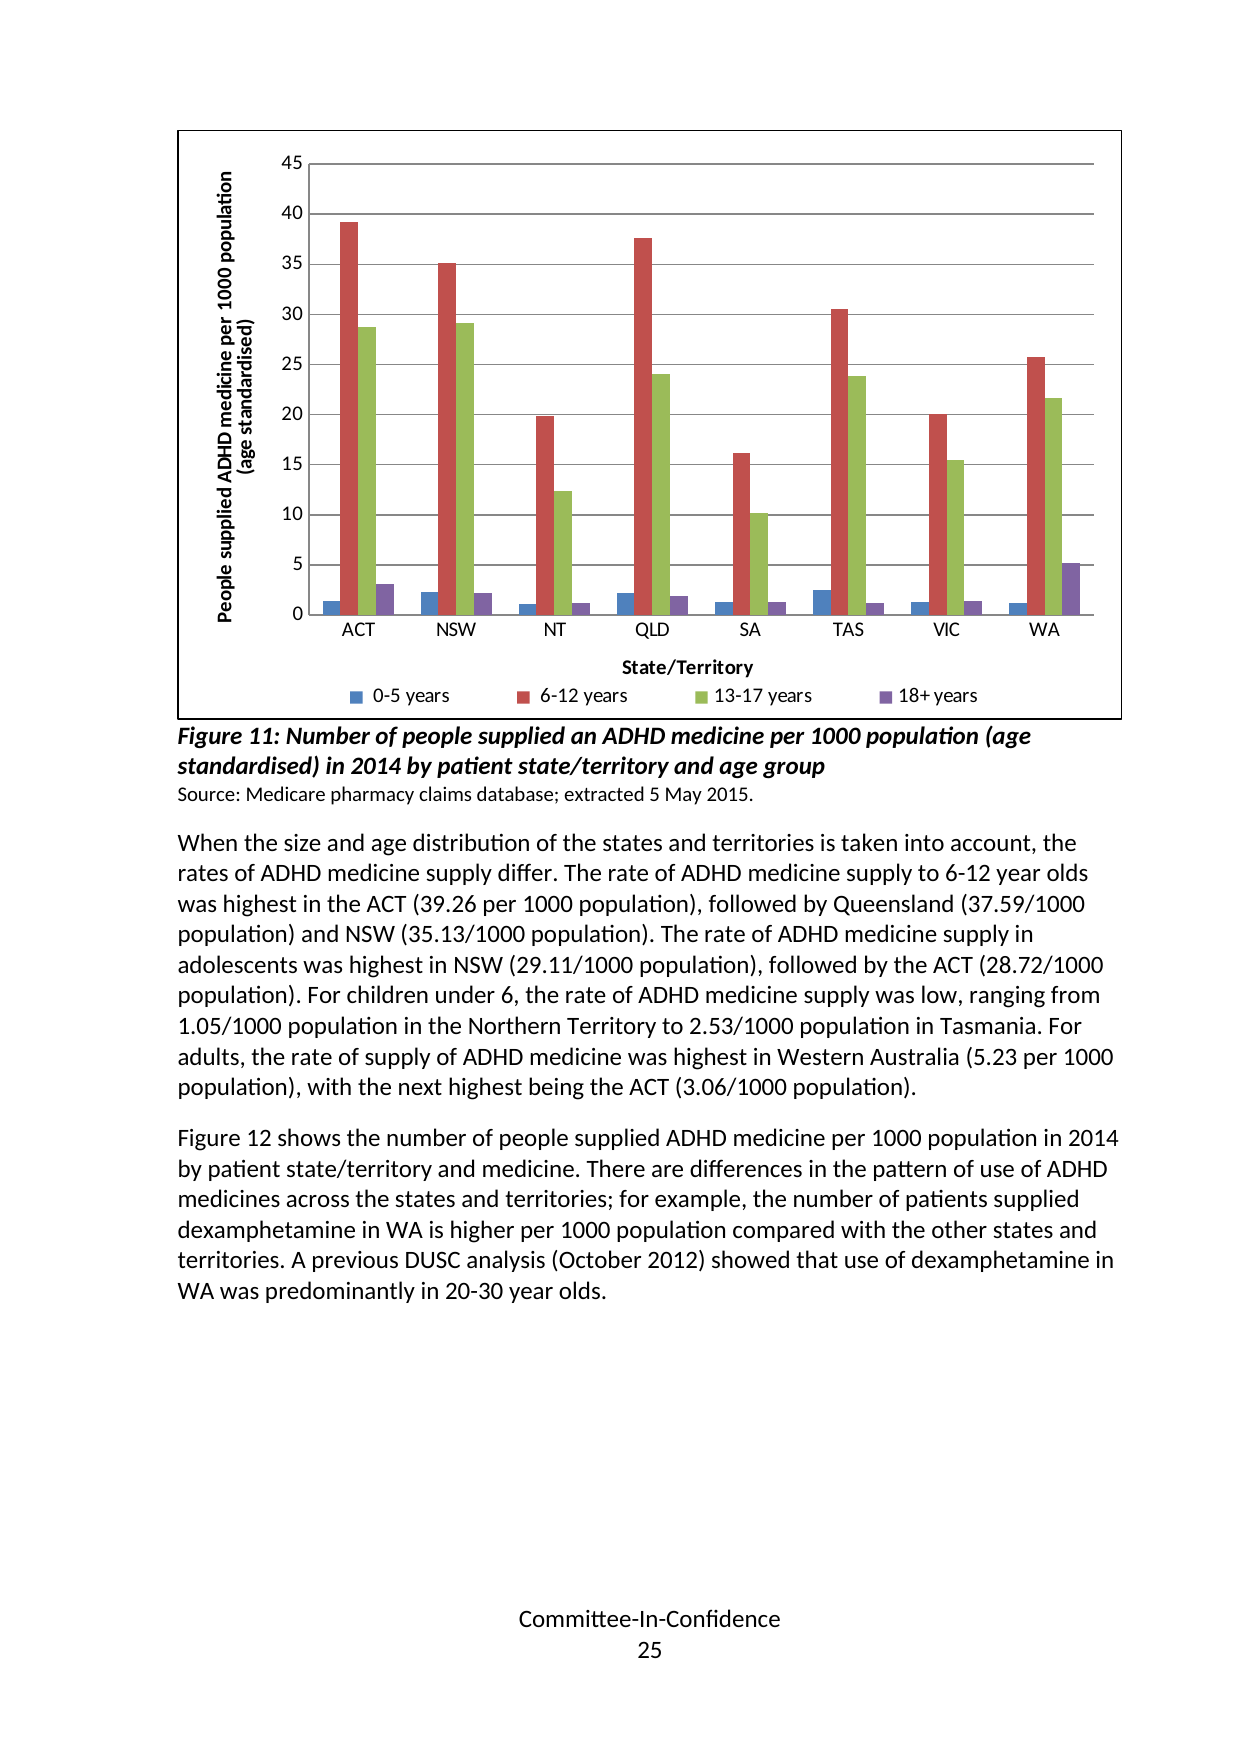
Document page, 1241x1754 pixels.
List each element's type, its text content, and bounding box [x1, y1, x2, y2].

text Source: Medicare pharmacy claims database; extracted 5 May 2015. [177, 781, 1122, 806]
text Figure 12 shows the number of people supplied ADHD medicine per 1000 population in 2014 by patient state/territory and medicine. There are differences in the pattern of use of ADHD medicines across the states and territories; for example, the number of patients supplied dexamphetamine in WA is higher per 1000 population compared with the other states and territories. A previous DUSC analysis (October 2012) showed that use of dexamphetamine in WA was predominantly in 20-30 year olds. [177, 1123, 1122, 1306]
text When the size and age distribution of the states and territories is taken into account, the rates of ADHD medicine supply differ. The rate of ADHD medicine supply to 6-12 year olds was highest in the ACT (39.26 per 1000 population), followed by Queensland (37.59/1000 population) and NSW (35.13/1000 population). The rate of ADHD medicine supply in adolescents was highest in NSW (29.11/1000 population), followed by the ACT (28.72/1000 population). For children under 6, the rate of ADHD medicine supply was low, ranging from 1.05/1000 population in the Northern Territory to 2.53/1000 population in Tasmania. For adults, the rate of supply of ADHD medicine was highest in Western Australia (5.23 per 1000 population), with the next highest being the ACT (3.06/1000 population). [177, 827, 1122, 1102]
text Figure 11: Number of people supplied an ADHD medicine per 1000 population (age standardised) in 2014 by patient state/territory and age group [177, 720, 1122, 781]
